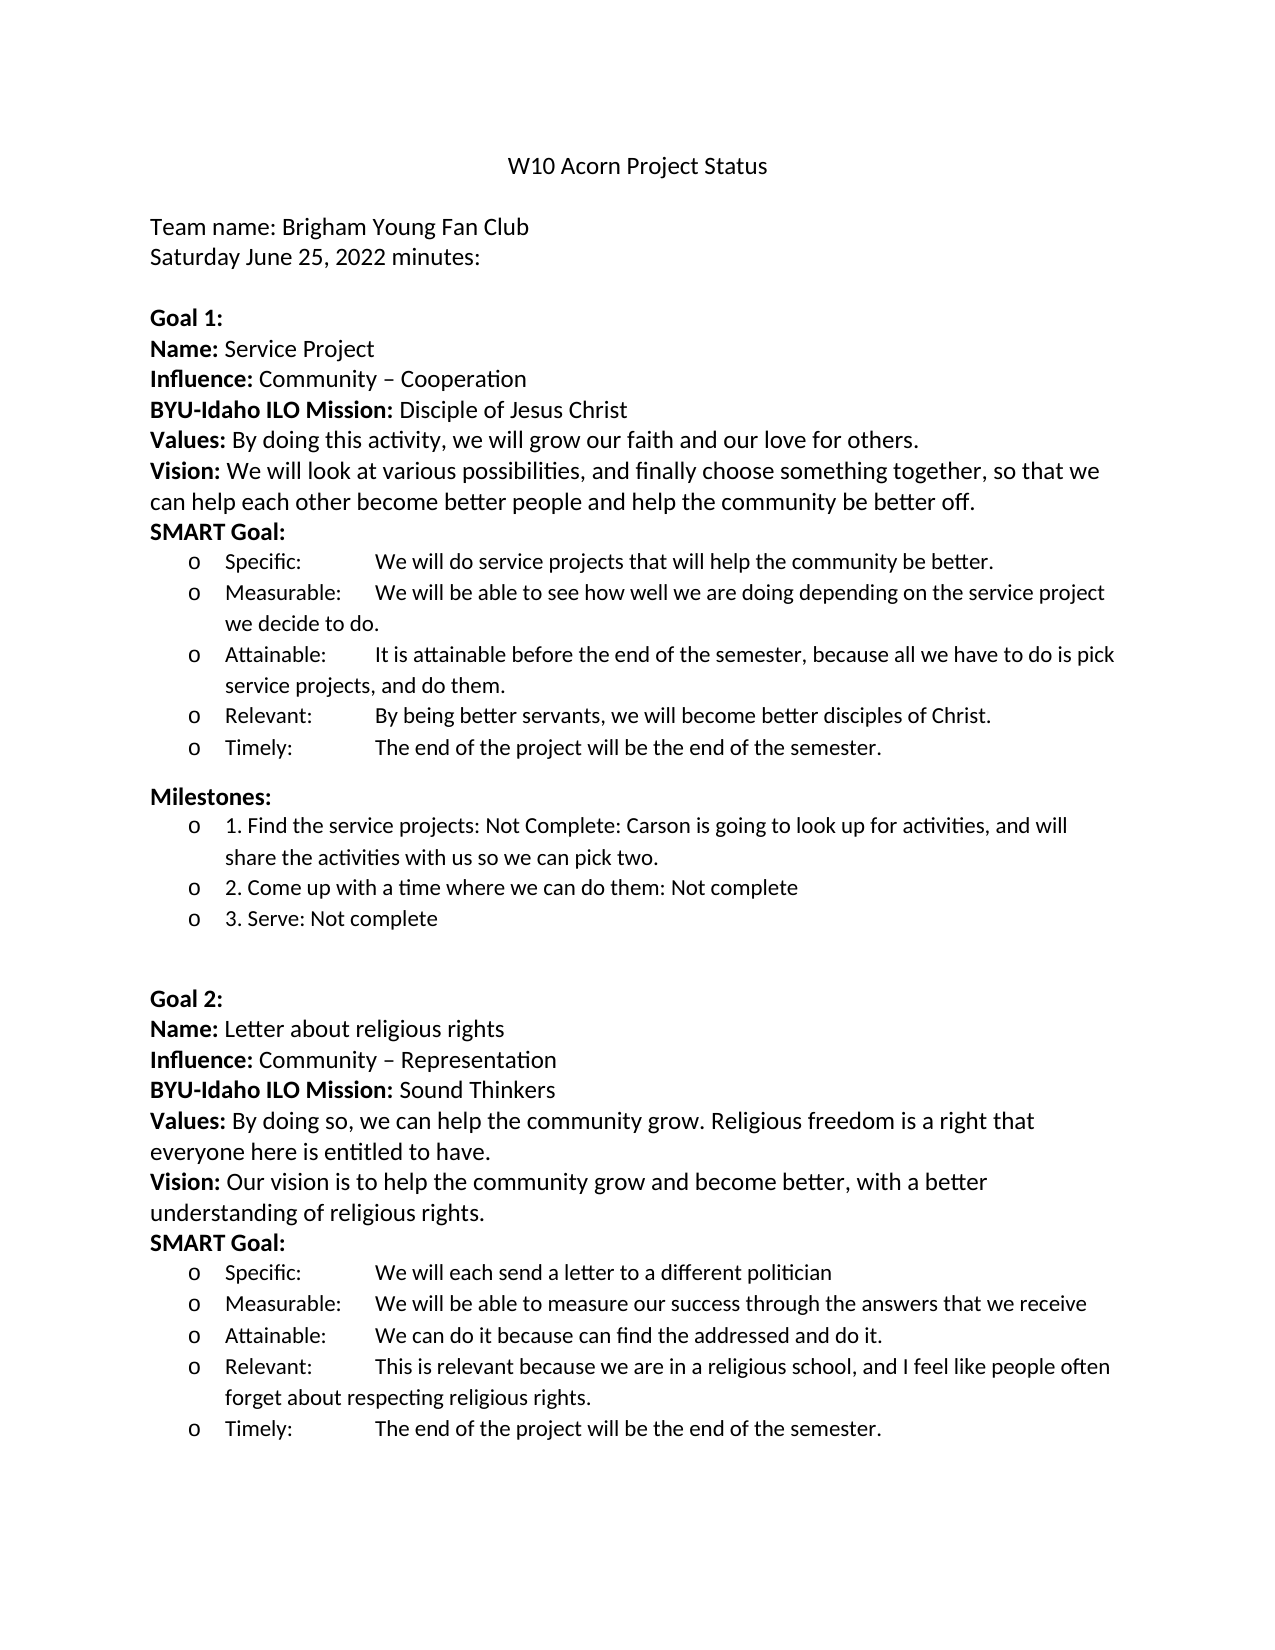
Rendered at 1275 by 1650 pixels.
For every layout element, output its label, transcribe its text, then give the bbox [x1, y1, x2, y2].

text Goal 1: [150, 303, 1125, 333]
text Name: Service Project [150, 333, 1125, 364]
text Milestones: [150, 781, 1125, 811]
text Values: By doing so, we can help the community grow. Religious freedom is a right that everyone here is entitled to have. [150, 1105, 1125, 1166]
text Saturday June 25, 2022 minutes: [150, 242, 1125, 272]
list 1. Find the service projects: Not Complete: Carson is going to look up for activities, and will share the activities with us so we can pick two. [187, 811, 1125, 871]
list Attainable: We can do it because can find the addressed and do it. [187, 1321, 1125, 1350]
text Values: By doing this activity, we will grow our faith and our love for others. [150, 425, 1125, 455]
text Vision: We will look at various possibilities, and finally choose something together, so that we can help each other become better people and help the community be better off. [150, 455, 1125, 516]
list Timely: The end of the project will be the end of the semester. [187, 1414, 1125, 1443]
list Relevant: This is relevant because we are in a religious school, and I feel like people often forget about respecting religious rights. [187, 1352, 1125, 1412]
list Relevant: By being better servants, we will become better disciples of Christ. [187, 701, 1125, 731]
list 3. Serve: Not complete [187, 904, 1125, 934]
text SMART Goal: [150, 516, 1125, 547]
text BYU-Idaho ILO Mission: Disciple of Jesus Christ [150, 394, 1125, 425]
text Team name: Brigham Young Fan Club [150, 211, 1125, 242]
list Specific: We will each send a letter to a different politician [187, 1258, 1125, 1287]
list 2. Come up with a time where we can do them: Not complete [187, 873, 1125, 902]
list Measurable: We will be able to measure our success through the answers that we receive [187, 1289, 1125, 1318]
list Measurable: We will be able to see how well we are doing depending on the service project we decide to do. [187, 578, 1125, 638]
text SMART Goal: [150, 1227, 1125, 1258]
text BYU-Idaho ILO Mission: Sound Thinkers [150, 1075, 1125, 1105]
text Name: Letter about religious rights [150, 1014, 1125, 1044]
list Attainable: It is attainable before the end of the semester, because all we have to do is pick service projects, and do them. [187, 640, 1125, 699]
text Influence: Community – Representation [150, 1044, 1125, 1075]
list Specific: We will do service projects that will help the community be better. [187, 547, 1125, 576]
text W10 Acorn Project Status [150, 150, 1125, 181]
list Timely: The end of the project will be the end of the semester. [187, 733, 1125, 762]
text Goal 2: [150, 983, 1125, 1014]
text Vision: Our vision is to help the community grow and become better, with a better understanding of religious rights. [150, 1166, 1125, 1227]
text Influence: Community – Cooperation [150, 364, 1125, 394]
